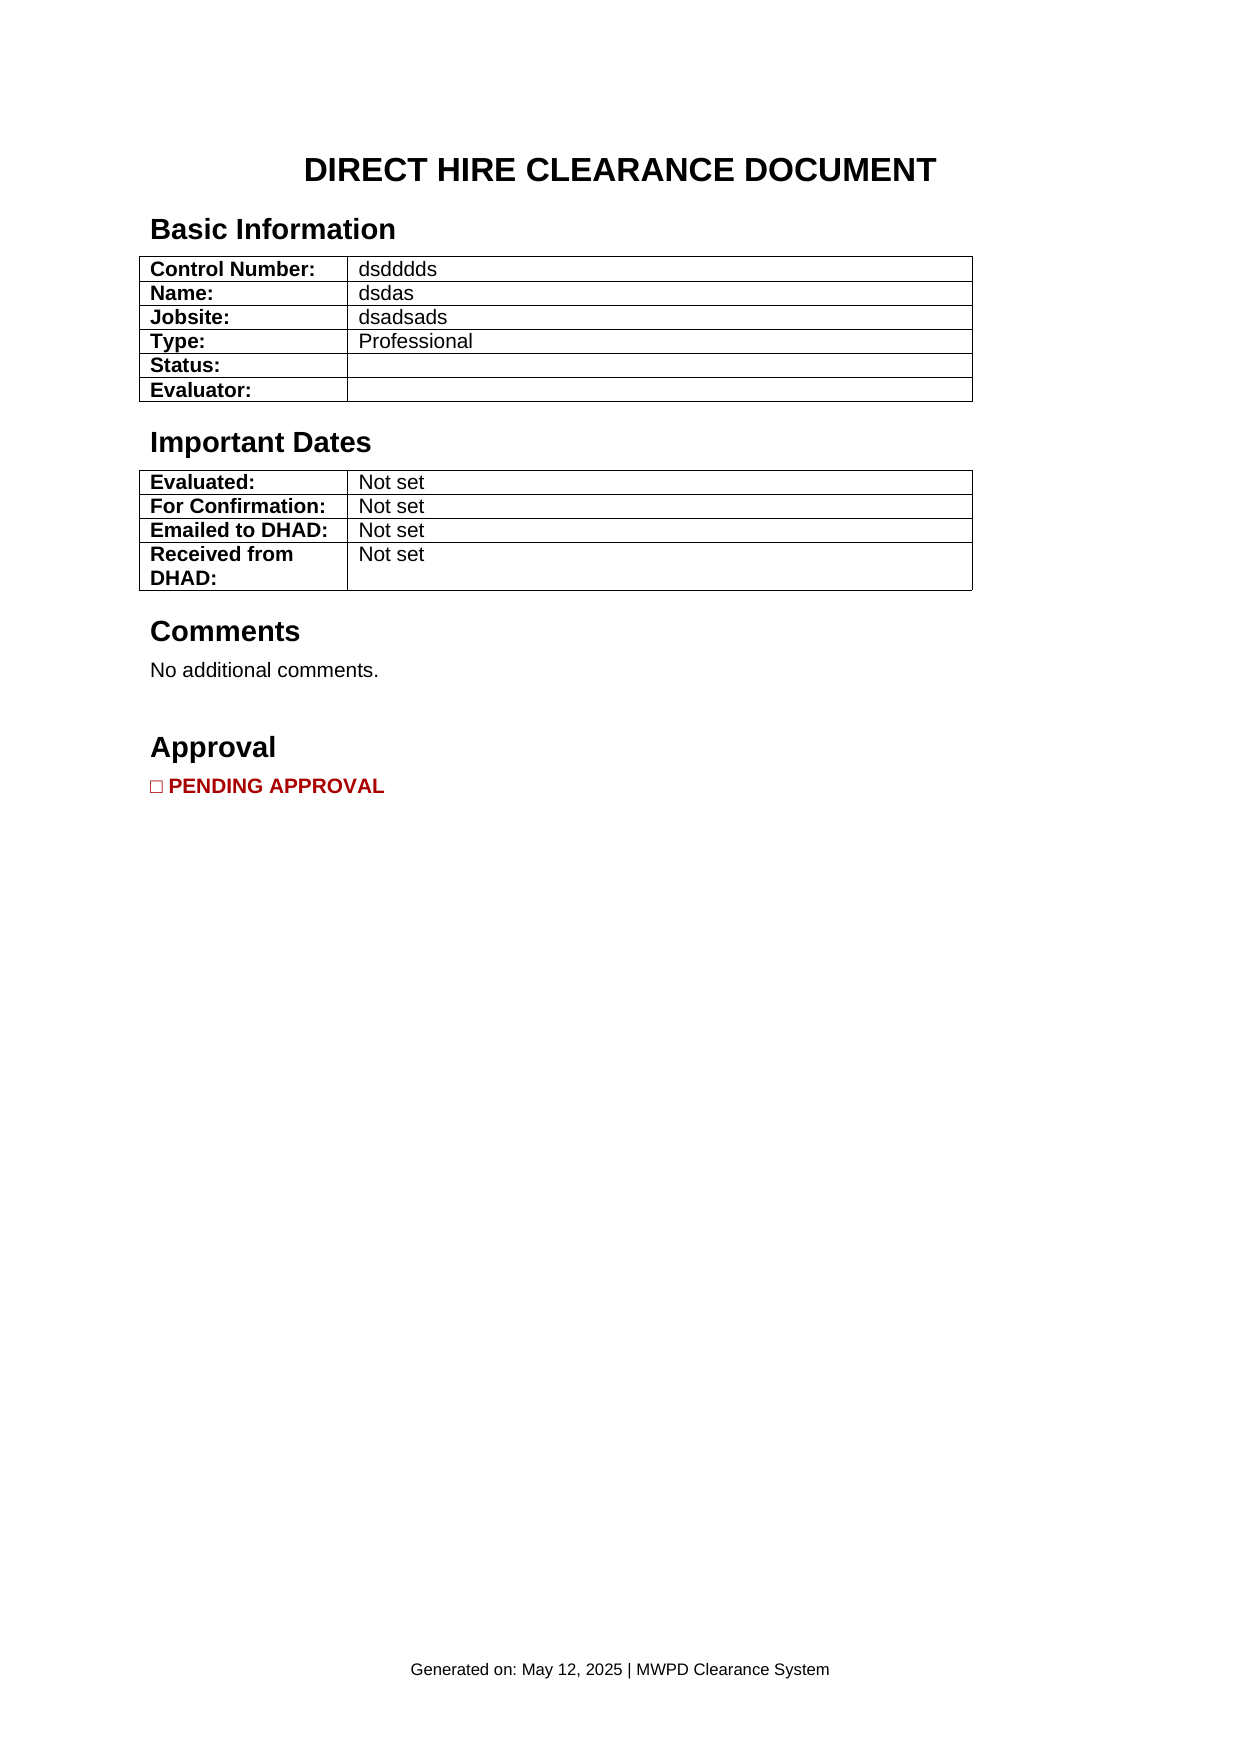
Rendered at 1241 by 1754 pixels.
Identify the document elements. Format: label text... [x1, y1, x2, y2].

table_header Not set [348, 471, 972, 494]
subtitle Basic Information [150, 212, 1090, 246]
subtitle Important Dates [150, 426, 1090, 459]
table_cell Type: [140, 330, 347, 353]
table_cell Not set [348, 495, 972, 518]
table_cell Received from DHAD: [140, 543, 347, 590]
subtitle Approval [150, 730, 1090, 764]
text □ PENDING APPROVAL [150, 774, 1090, 798]
table_header Evaluated: [140, 471, 347, 494]
table_cell [348, 378, 972, 401]
table_cell Status: [140, 354, 347, 377]
table_cell For Confirmation: [140, 495, 347, 518]
table_cell Not set [348, 543, 972, 590]
table_header Control Number: [140, 257, 347, 281]
table_cell Jobsite: [140, 306, 347, 329]
table_cell dsdas [348, 282, 972, 305]
table_cell Name: [140, 282, 347, 305]
subtitle DIRECT HIRE CLEARANCE DOCUMENT [150, 150, 1090, 188]
table_cell Not set [348, 519, 972, 542]
table_header dsdddds [348, 257, 972, 281]
table_cell Evaluator: [140, 378, 347, 401]
table_cell Emailed to DHAD: [140, 519, 347, 542]
subtitle Comments [150, 614, 1090, 648]
table_cell [348, 354, 972, 377]
table_cell Professional [348, 330, 972, 353]
table_cell dsadsads [348, 306, 972, 329]
text No additional comments. [150, 658, 1090, 682]
